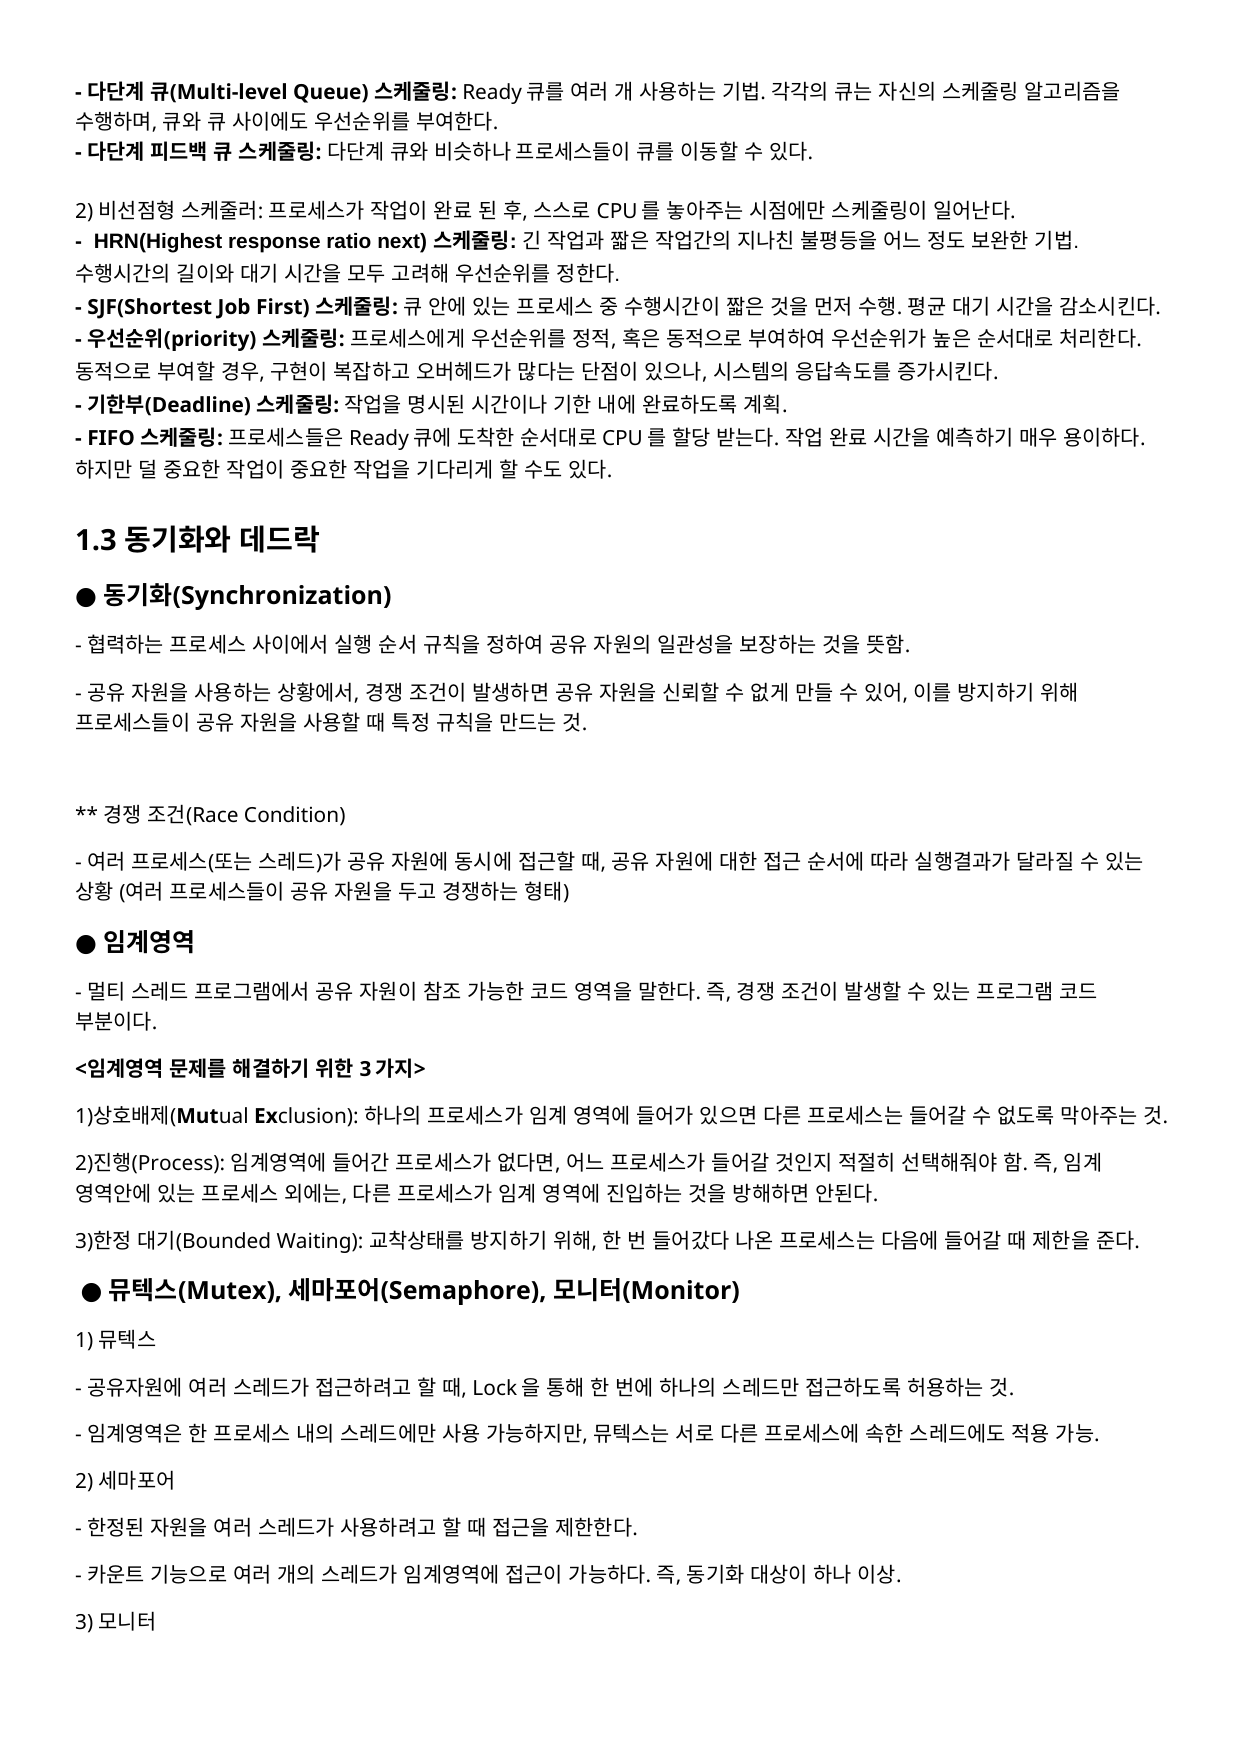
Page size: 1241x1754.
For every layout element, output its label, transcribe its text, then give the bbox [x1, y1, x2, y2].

text - 우선순위(priority) 스케줄링: 프로세스에게 우선순위를 정적, 혹은 동적으로 부여하여 우선순위가 높은 순서대로 처리한다. 동적으로 부여할 경우, 구현이 복잡하고 오버헤드가 많다는 단점이 있으나, 시스템의 응답속도를 증가시킨다. [75, 323, 1165, 386]
text - SJF(Shortest Job First) 스케줄링: 큐 안에 있는 프로세스 중 수행시간이 짧은 것을 먼저 수행. 평균 대기 시간을 감소시킨다. [75, 290, 1165, 320]
text - 다단계 큐(Multi-level Queue) 스케줄링: Ready큐를 여러 개 사용하는 기법. 각각의 큐는 자신의 스케줄링 알고리즘을 수행하며, 큐와 큐 사이에도 우선순위를 부여한다. [75, 75, 1165, 136]
text ● 임계영역 [75, 922, 1165, 959]
text - HRN(Highest response ratio next) 스케줄링: 긴 작업과 짧은 작업간의 지나친 불평등을 어느 정도 보완한 기법. 수행시간의 길이와 대기 시간을 모두 고려해 우선순위를 정한다. [75, 225, 1165, 287]
text <임계영역 문제를 해결하기 위한 3가지> [75, 1053, 1165, 1083]
text ** 경쟁 조건(Race Condition) [75, 798, 1165, 828]
text - 여러 프로세스(또는 스레드)가 공유 자원에 동시에 접근할 때, 공유 자원에 대한 접근 순서에 따라 실행결과가 달라질 수 있는 상황 (여러 프로세스들이 공유 자원을 두고 경쟁하는 형태) [75, 845, 1165, 906]
text - 공유자원에 여러 스레드가 접근하려고 할 때, Lock을 통해 한 번에 하나의 스레드만 접근하도록 허용하는 것. [75, 1371, 1165, 1401]
text 3)한정 대기(Bounded Waiting): 교착상태를 방지하기 위해, 한 번 들어갔다 나온 프로세스는 다음에 들어갈 때 제한을 준다. [75, 1224, 1165, 1254]
text ● 동기화(Synchronization) [75, 576, 1165, 612]
text - 한정된 자원을 여러 스레드가 사용하려고 할 때 접근을 제한한다. [75, 1512, 1165, 1542]
text 1) 뮤텍스 [75, 1324, 1165, 1354]
text 2)진행(Process): 임계영역에 들어간 프로세스가 없다면, 어느 프로세스가 들어갈 것인지 적절히 선택해줘야 함. 즉, 임계 영역안에 있는 프로세스 외에는, 다른 프로세스가 임계 영역에 진입하는 것을 방해하면 안된다. [75, 1147, 1165, 1207]
text - 협력하는 프로세스 사이에서 실행 순서 규칙을 정하여 공유 자원의 일관성을 보장하는 것을 뜻함. [75, 629, 1165, 659]
text - 공유 자원을 사용하는 상황에서, 경쟁 조건이 발생하면 공유 자원을 신뢰할 수 없게 만들 수 있어, 이를 방지하기 위해 프로세스들이 공유 자원을 사용할 때 특정 규칙을 만드는 것. [75, 676, 1165, 736]
text - 멀티 스레드 프로그램에서 공유 자원이 참조 가능한 코드 영역을 말한다. 즉, 경쟁 조건이 발생할 수 있는 프로그램 코드 부분이다. [75, 975, 1165, 1036]
text - 기한부(Deadline) 스케줄링: 작업을 명시된 시간이나 기한 내에 완료하도록 계획. [75, 388, 1165, 418]
text - 다단계 피드백 큐 스케줄링: 다단계 큐와 비슷하나 프로세스들이 큐를 이동할 수 있다. [75, 136, 1165, 166]
text - 카운트 기능으로 여러 개의 스레드가 임계영역에 접근이 가능하다. 즉, 동기화 대상이 하나 이상. [75, 1559, 1165, 1589]
text 2) 비선점형 스케줄러: 프로세스가 작업이 완료 된 후, 스스로 CPU를 놓아주는 시점에만 스케줄링이 일어난다. [75, 194, 1165, 225]
text 1.3 동기화와 데드락 [75, 517, 1165, 559]
text 2) 세마포어 [75, 1465, 1165, 1495]
text 1)상호배제(Mutual Exclusion): 하나의 프로세스가 임계 영역에 들어가 있으면 다른 프로세스는 들어갈 수 없도록 막아주는 것. [75, 1099, 1165, 1130]
text - FIFO 스케줄링: 프로세스들은 Ready큐에 도착한 순서대로 CPU를 할당 받는다. 작업 완료 시간을 예측하기 매우 용이하다. 하지만 덜 중요한 작업이 중요한 작업을 기다리게 할 수도 있다. [75, 421, 1165, 484]
text ● 뮤텍스(Mutex), 세마포어(Semaphore), 모니터(Monitor) [75, 1271, 1165, 1307]
text - 임계영역은 한 프로세스 내의 스레드에만 사용 가능하지만, 뮤텍스는 서로 다른 프로세스에 속한 스레드에도 적용 가능. [75, 1418, 1165, 1448]
text 3) 모니터 [75, 1606, 1165, 1636]
